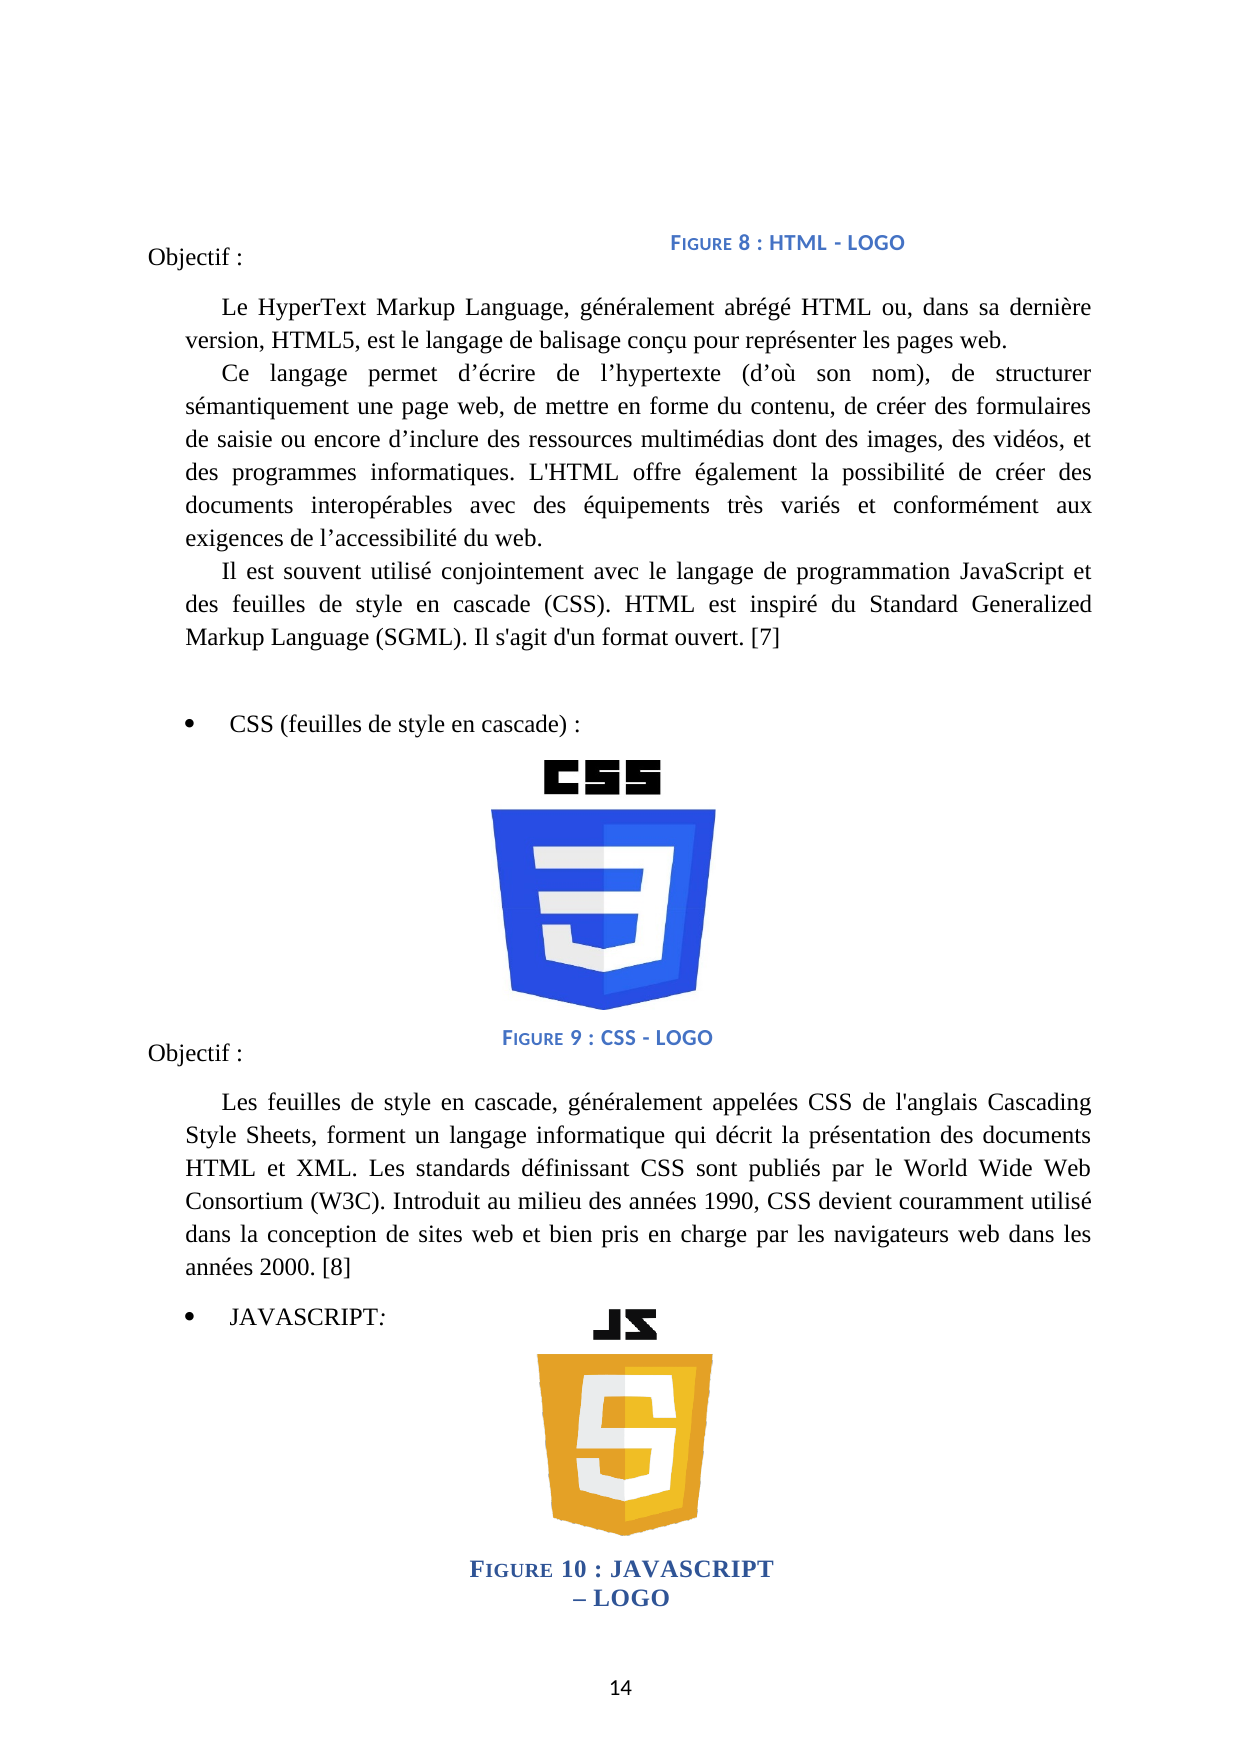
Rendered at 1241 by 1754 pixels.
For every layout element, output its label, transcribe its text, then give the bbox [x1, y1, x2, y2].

list Le HyperText Markup Language, généralement abrégé HTML ou, dans sa dernière version, HTML5, est le langage de balisage conçu pour représenter les pages web. [185, 292, 1093, 354]
subtitle JAVASCRIPT: [185, 1302, 1093, 1331]
picture [426, 1331, 823, 1536]
list Ce langage permet d’écrire de l’hypertexte (d’où son nom), de structurer sémantiquement une page web, de mettre en forme du contenu, de créer des formulaires de saisie ou encore d’inclure des ressources multimédias dont des images, des vidéos, et des programmes informatiques. L'HTML offre également la possibilité de créer des documents interopérables avec des équipements très variés et conformément aux exigences de l’accessibilité du web. [185, 358, 1093, 552]
text Objectif : [148, 242, 1093, 271]
picture [491, 760, 716, 1010]
list Les feuilles de style en cascade, généralement appelées CSS de l'anglais Cascading Style Sheets, forment un langage informatique qui décrit la présentation des documents HTML et XML. Les standards définissant CSS sont publiés par le World Wide Web Consortium (W3C). Introduit au milieu des années 1990, CSS devient couramment utilisé dans la conception de sites web et bien pris en charge par les navigateurs web dans les années 2000. [8] [185, 1087, 1093, 1281]
list Il est souvent utilisé conjointement avec le langage de programmation JavaScript et des feuilles de style en cascade (CSS). HTML est inspiré du Standard Generalized Markup Language (SGML). Il s'agit d'un format ouvert. [7] [185, 556, 1093, 651]
subtitle CSS (feuilles de style en cascade) : [185, 709, 1093, 738]
text Objectif : [148, 1038, 1093, 1066]
